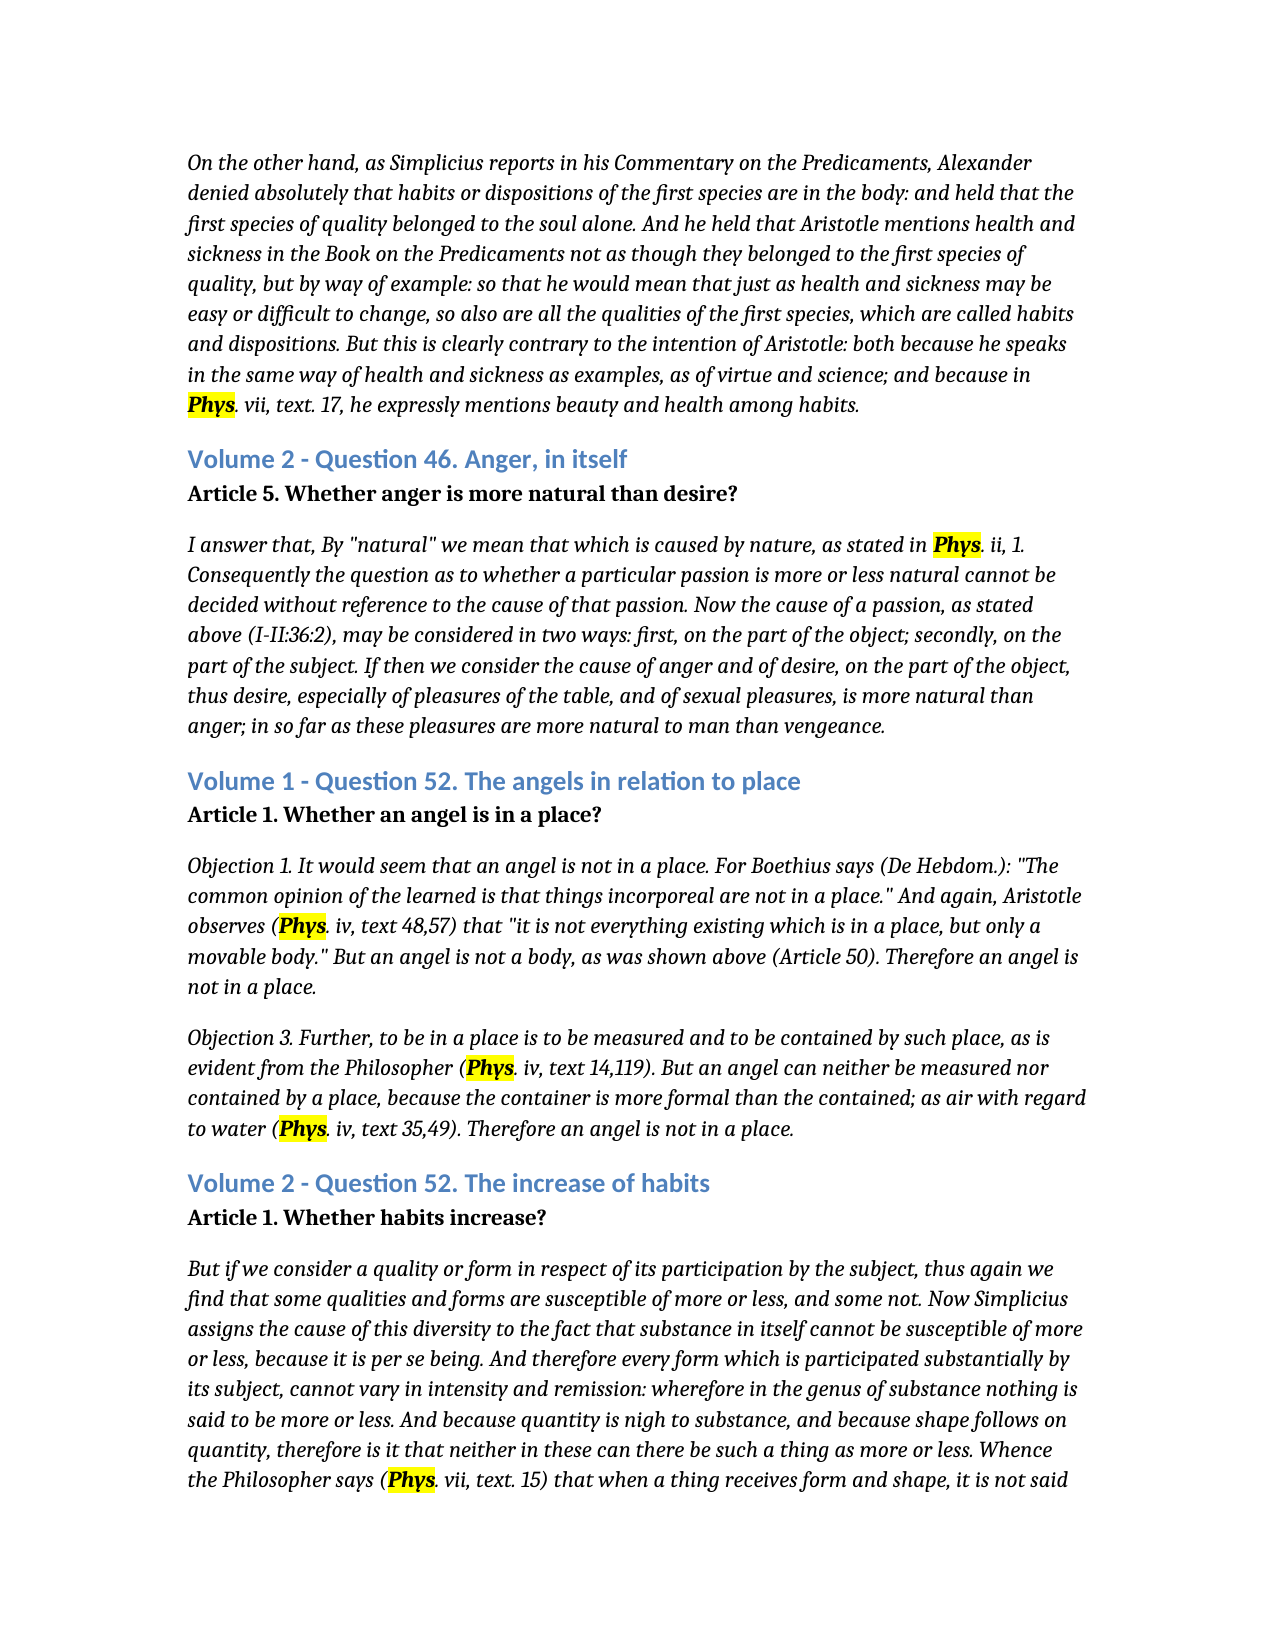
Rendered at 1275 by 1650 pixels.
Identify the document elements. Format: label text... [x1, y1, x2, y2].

text Objection 1. It would seem that an angel is not in a place. For Boethius says (De Hebdom.): "The common opinion of the learned is that things incorporeal are not in a place." And again, Aristotle observes (Phys. iv, text 48,57) that "it is not everything existing which is in a place, but only a movable body." But an angel is not a body, as was shown above (Article 50). Therefore an angel is not in a place. [187, 853, 1087, 1000]
subtitle Volume 1 - Question 52. The angels in relation to place [187, 764, 1087, 797]
text I answer that, By "natural" we mean that which is caused by nature, as stated in Phys. ii, 1. Consequently the question as to whether a particular passion is more or less natural cannot be decided without reference to the cause of that passion. Now the cause of a passion, as stated above (I-II:36:2), may be considered in two ways: first, on the part of the object; secondly, on the part of the subject. If then we consider the cause of anger and of desire, on the part of the object, thus desire, especially of pleasures of the table, and of sexual pleasures, is more natural than anger; in so far as these pleasures are more natural to man than vengeance. [187, 532, 1087, 739]
text Objection 3. Further, to be in a place is to be measured and to be contained by such place, as is evident from the Philosopher (Phys. iv, text 14,119). But an angel can neither be measured nor contained by a place, because the container is more formal than the contained; as air with regard to water (Phys. iv, text 35,49). Therefore an angel is not in a place. [187, 1025, 1087, 1142]
subtitle Volume 2 - Question 52. The increase of habits [187, 1166, 1087, 1199]
text Article 1. Whether an angel is in a place? [187, 802, 1087, 828]
text Article 1. Whether habits increase? [187, 1204, 1087, 1231]
text On the other hand, as Simplicius reports in his Commentary on the Predicaments, Alexander denied absolutely that habits or dispositions of the first species are in the body: and held that the first species of quality belonged to the soul alone. And he held that Aristotle mentions health and sickness in the Book on the Predicaments not as though they belonged to the first species of quality, but by way of example: so that he would mean that just as health and sickness may be easy or difficult to change, so also are all the qualities of the first species, which are called habits and dispositions. But this is clearly contrary to the intention of Aristotle: both because he speaks in the same way of health and sickness as examples, as of virtue and science; and because in Phys. vii, text. 17, he expressly mentions beauty and health among habits. [187, 150, 1087, 418]
text Article 5. Whether anger is more natural than desire? [187, 481, 1087, 507]
subtitle Volume 2 - Question 46. Anger, in itself [187, 443, 1087, 476]
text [187, 1255, 1087, 1493]
